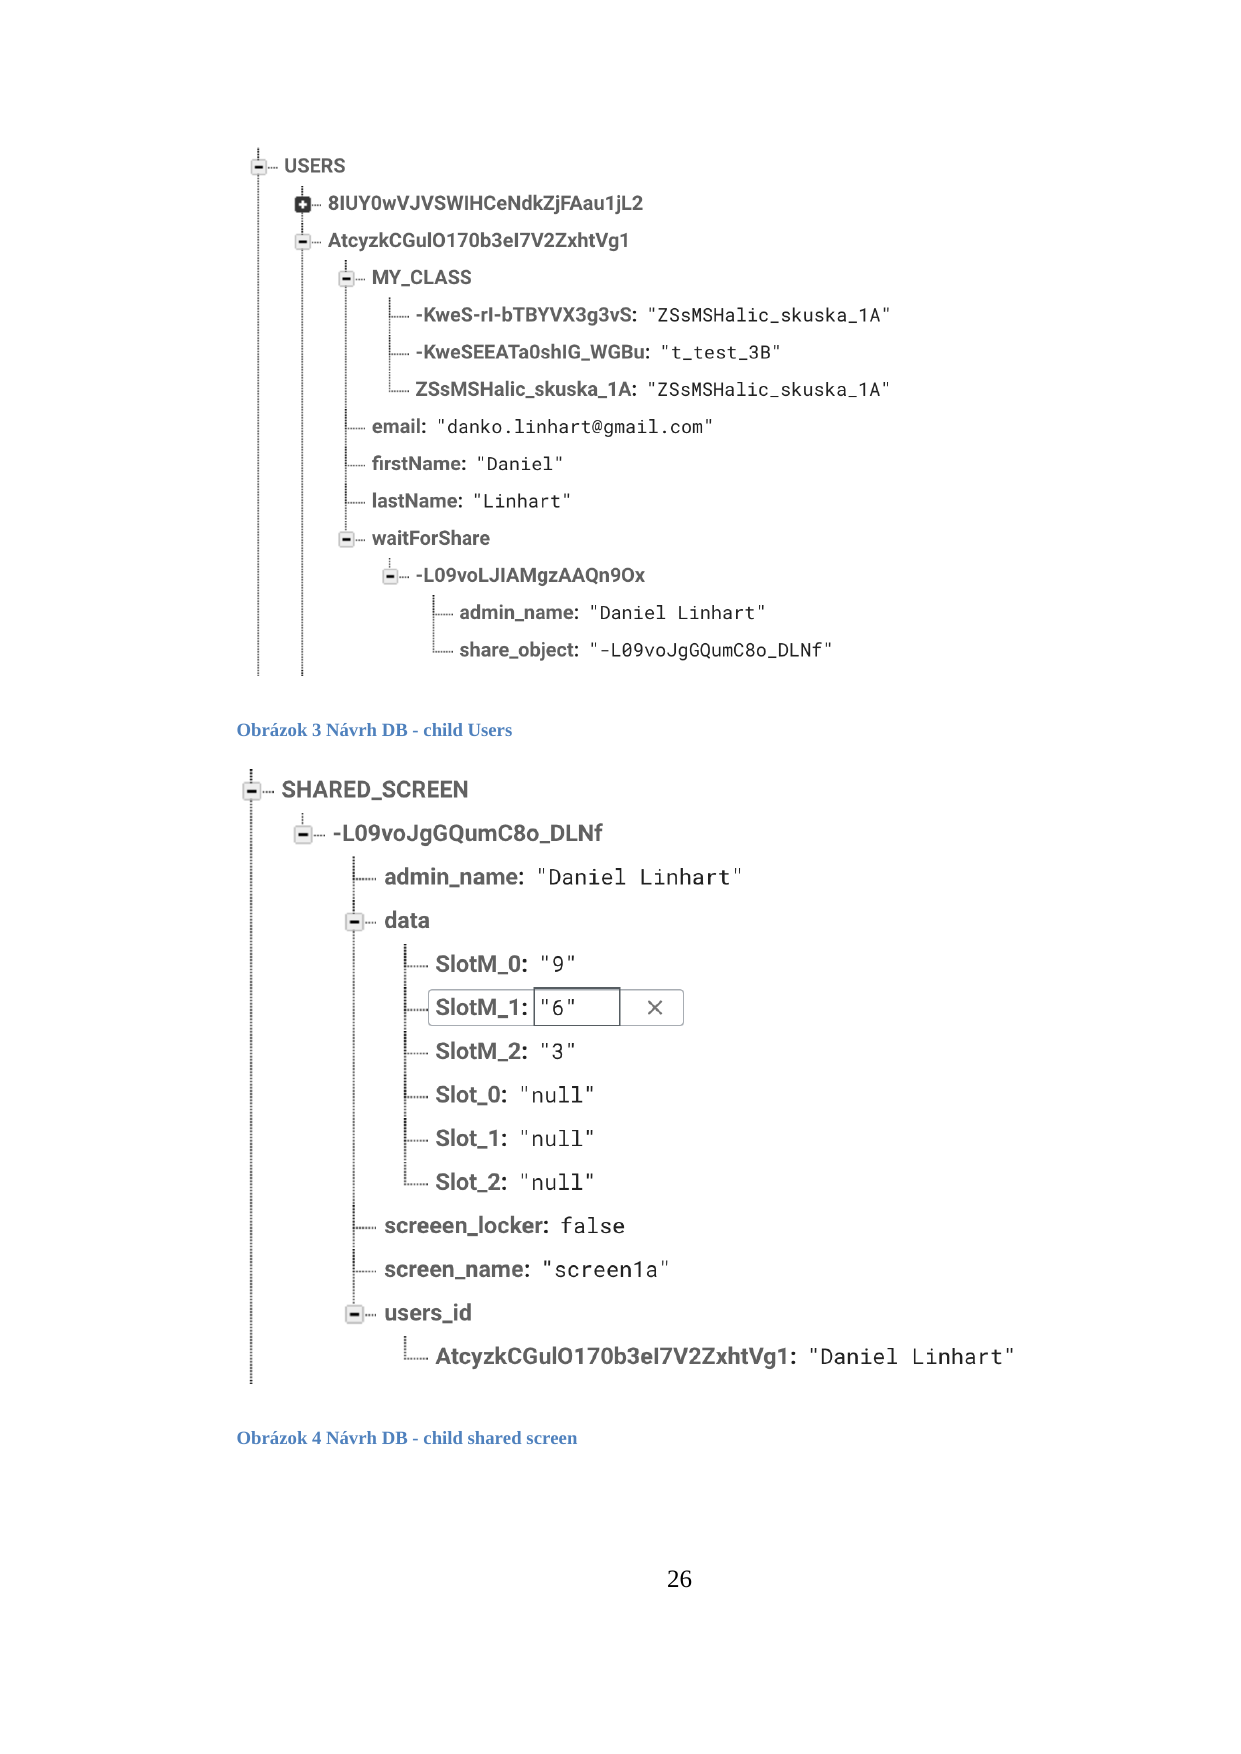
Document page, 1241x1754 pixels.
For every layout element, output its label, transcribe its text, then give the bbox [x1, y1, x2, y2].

picture [236, 769, 1152, 1384]
picture [236, 147, 929, 676]
text Obrázok 4 Návrh DB - child shared screen [207, 1427, 1122, 1449]
text Obrázok 3 Návrh DB - child Users [207, 719, 1122, 741]
